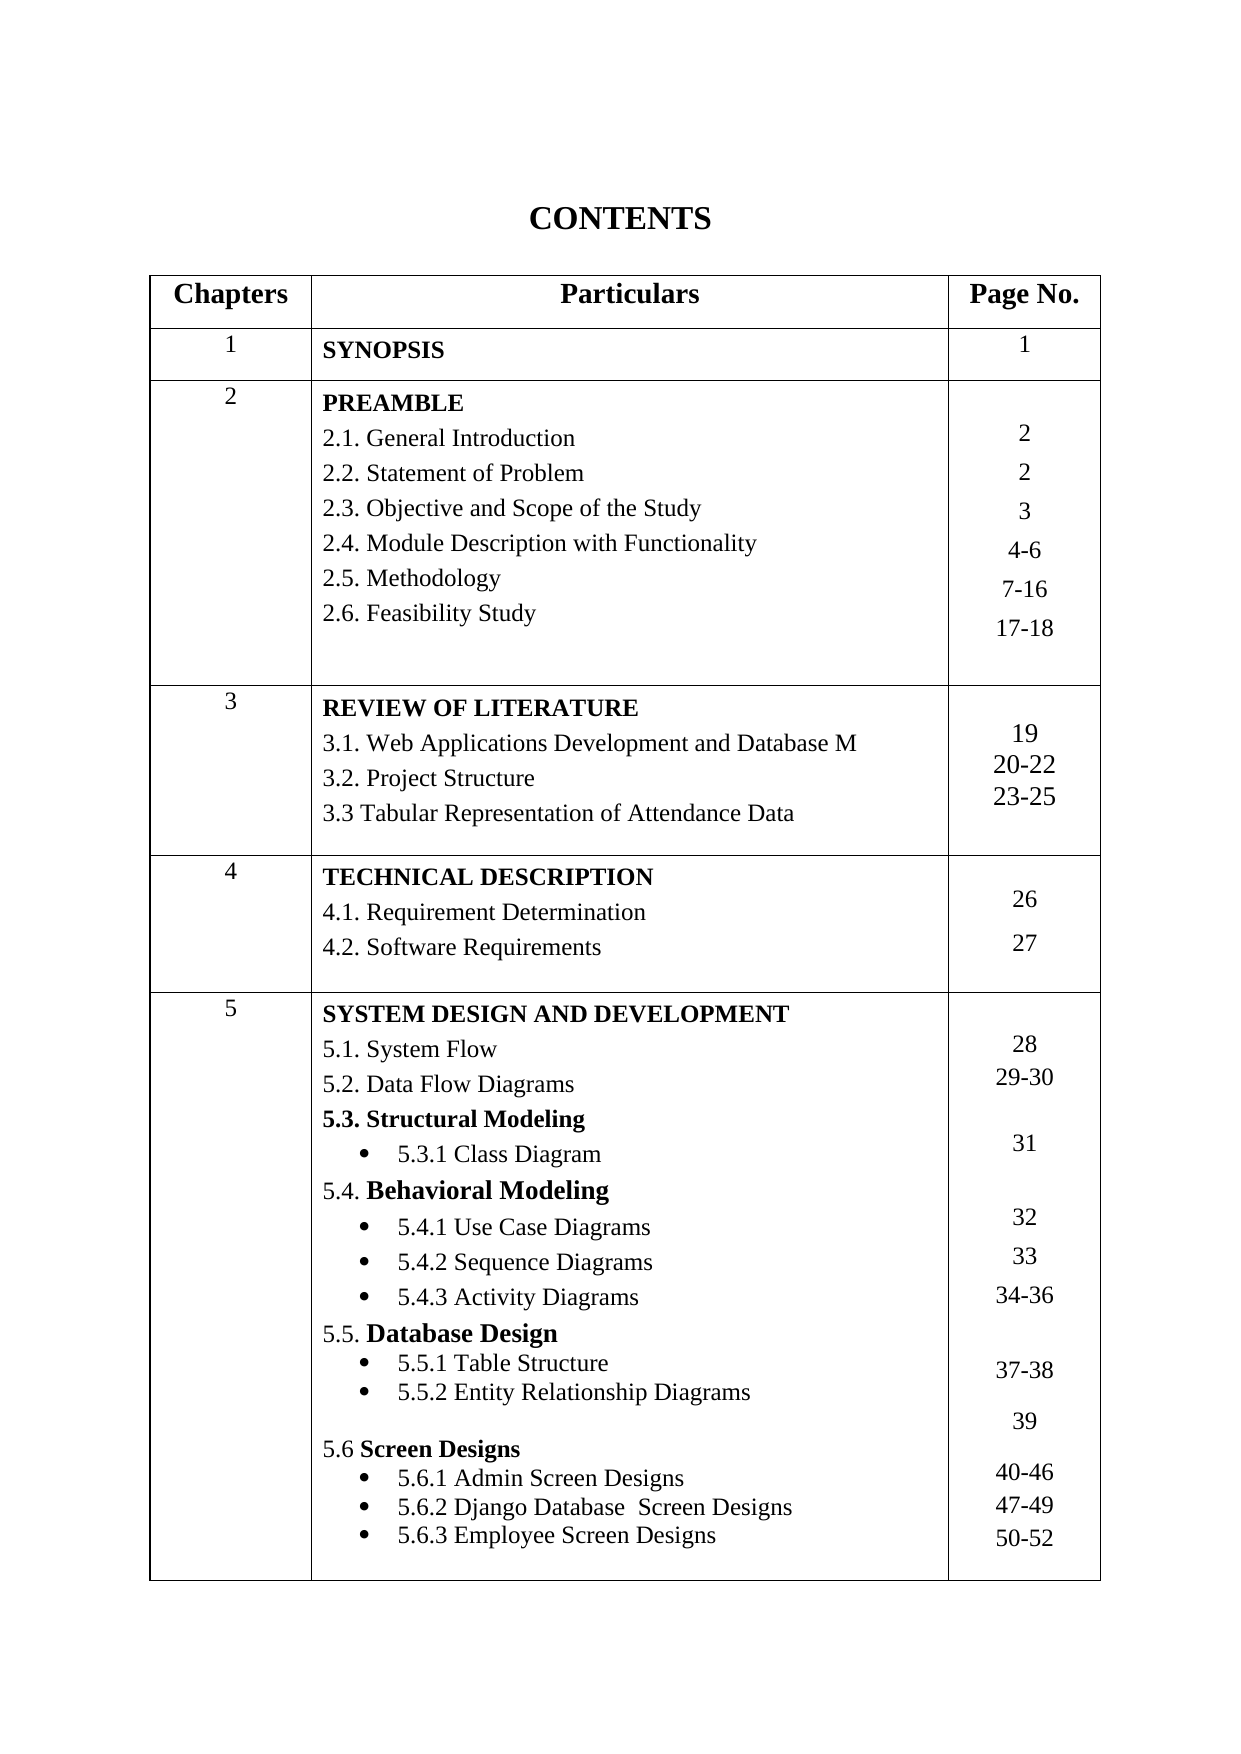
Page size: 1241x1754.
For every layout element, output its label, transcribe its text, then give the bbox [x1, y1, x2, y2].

table_cell 1 [151, 329, 311, 380]
table_header Chapters [151, 276, 311, 328]
text CONTENTS [150, 198, 1090, 237]
table_header Particulars [312, 276, 948, 328]
table_cell REVIEW OF LITERATURE 3.1. Web Applications Development and Database M 3.2. Project Structure 3.3 Tabular Representation of Attendance Data [312, 686, 948, 855]
table_cell 19 20-22 23-25 [949, 686, 1100, 855]
table_cell 28 29-30 31 32 33 34-36 37-38 39 40-46 47-49 50-52 [949, 993, 1100, 1580]
table_cell 1 [949, 329, 1100, 380]
table_cell TECHNICAL DESCRIPTION 4.1. Requirement Determination 4.2. Software Requirements [312, 856, 948, 992]
table_cell PREAMBLE 2.1. General Introduction 2.2. Statement of Problem 2.3. Objective and Scope of the Study 2.4. Module Description with Functionality 2.5. Methodology 2.6. Feasibility Study [312, 381, 948, 685]
table_cell 26 27 [949, 856, 1100, 992]
table_cell 2 2 3 4-6 7-16 17-18 [949, 381, 1100, 685]
table_cell 4 [151, 856, 311, 992]
table_cell SYNOPSIS [312, 329, 948, 380]
table_cell 3 [151, 686, 311, 855]
table_cell 2 [151, 381, 311, 685]
table_cell SYSTEM DESIGN AND DEVELOPMENT 5.1. System Flow 5.2. Data Flow Diagrams 5.3. Structural Modeling 5.3.1 Class Diagram 5.4. Behavioral Modeling 5.4.1 Use Case Diagrams 5.4.2 Sequence Diagrams 5.4.3 Activity Diagrams 5.5. Database Design 5.5.1 Table Structure 5.5.2 Entity Relationship Diagrams 5.6 Screen Designs 5.6.1 Admin Screen Designs 5.6.2 Django Database Screen Designs 5.6.3 Employee Screen Designs [312, 993, 948, 1580]
table_cell 5 [151, 993, 311, 1580]
table_header Page No. [949, 276, 1100, 328]
